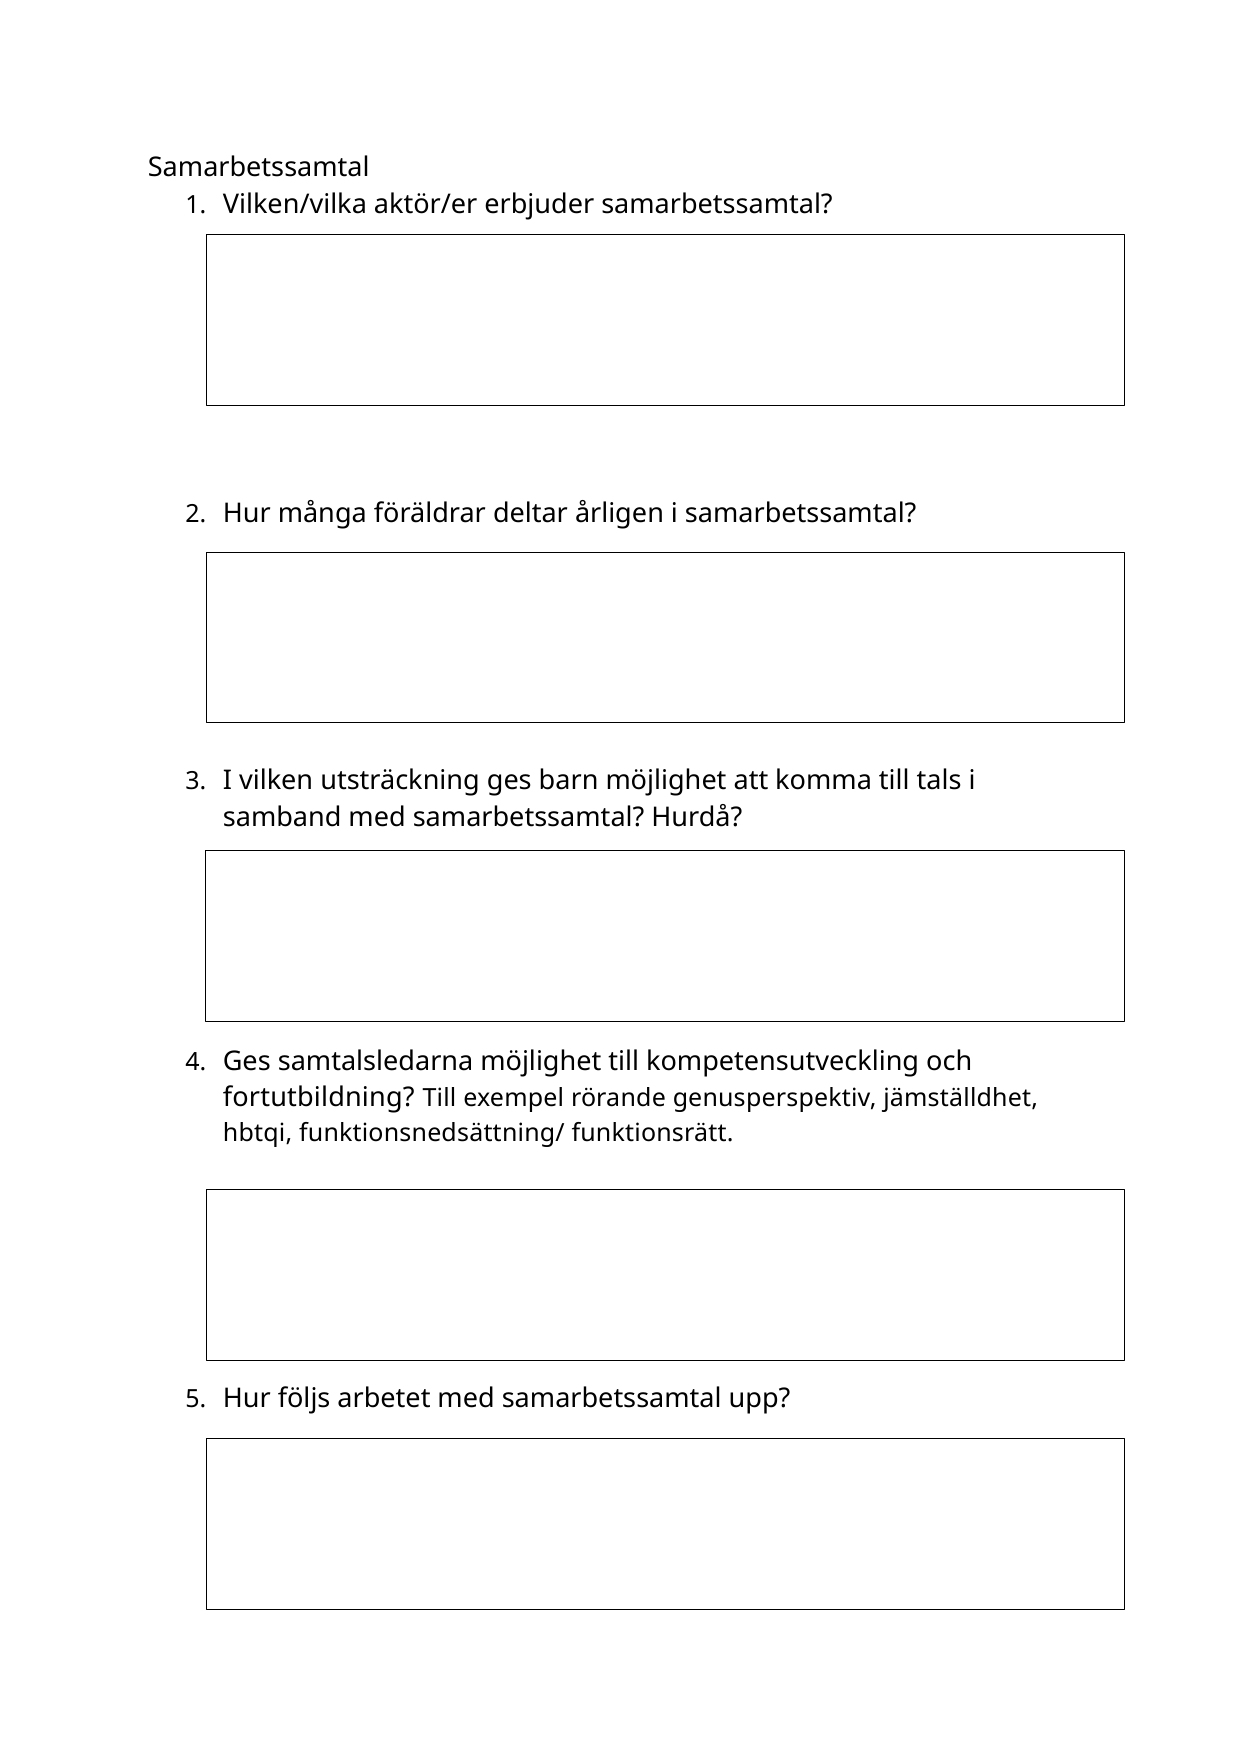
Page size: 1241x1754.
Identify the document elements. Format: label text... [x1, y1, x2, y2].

list Ges samtalsledarna möjlighet till kompetensutveckling och fortutbildning? Till exempel rörande genusperspektiv, jämställdhet, hbtqi, funktionsnedsättning/ funktionsrätt. [185, 1041, 1093, 1149]
list Hur följs arbetet med samarbetssamtal upp? [185, 1379, 1093, 1416]
text Samarbetssamtal [148, 148, 1093, 184]
list Hur många föräldrar deltar årligen i samarbetssamtal? [185, 494, 1093, 531]
list Vilken/vilka aktör/er erbjuder samarbetssamtal? [185, 184, 1093, 221]
list I vilken utsträckning ges barn möjlighet att komma till tals i samband med samarbetssamtal? Hurdå? [185, 761, 1093, 834]
